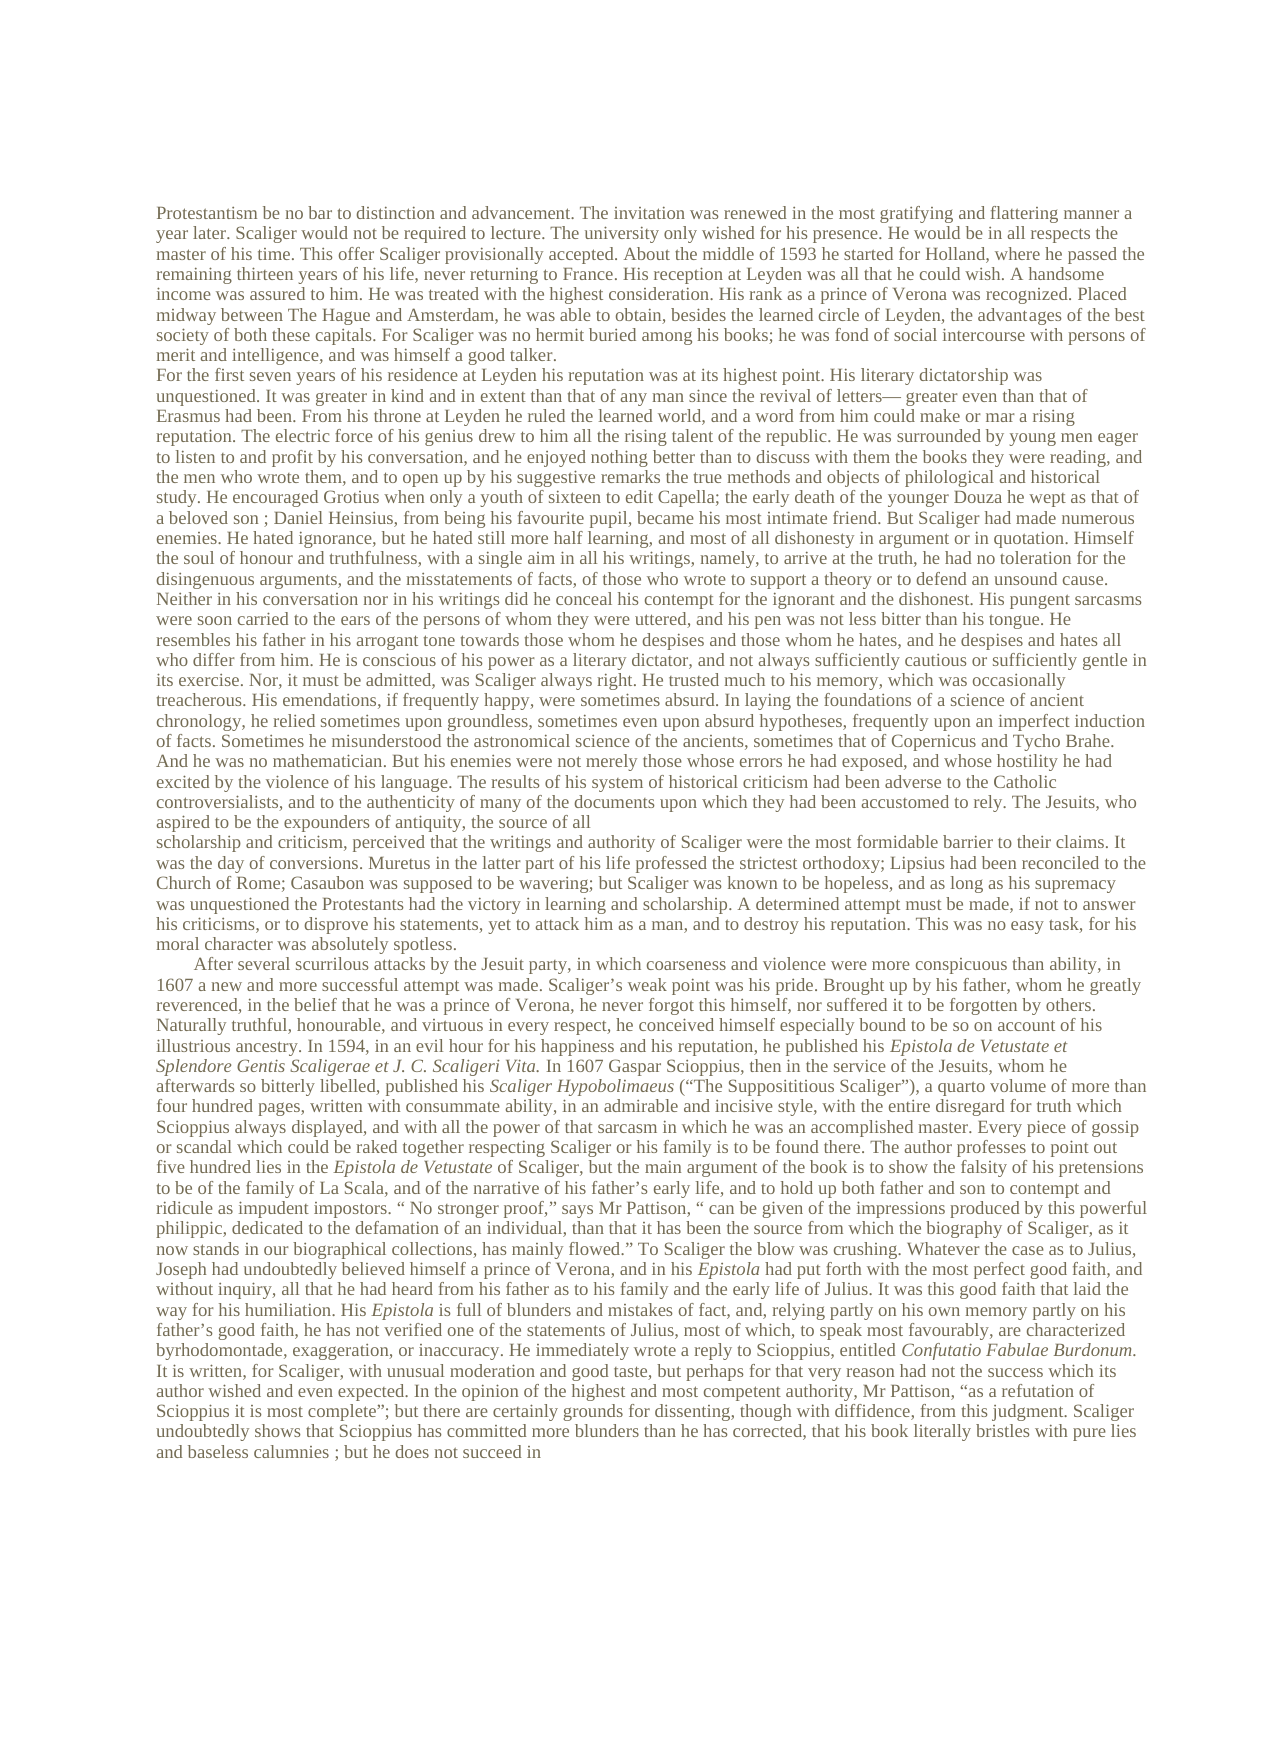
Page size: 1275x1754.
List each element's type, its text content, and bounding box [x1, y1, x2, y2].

text scholarship and criticism, perceived that the writings and authority of Scaliger were the most formidable barrier to their claims. It was the day of conversions. Muretus in the latter part of his life professed the strictest orthodoxy; Lipsius had been reconciled to the Church of Rome; Casaubon was supposed to be wavering; but Scaliger was known to be hopeless, and as long as his supremacy was unquestioned the Protestants had the victory in learning and scholarship. A determined attempt must be made, if not to answer his criticisms, or to disprove his statements, yet to attack him as a man, and to destroy his reputation. This was no easy task, for his moral character was absolutely spotless. [156, 833, 1149, 954]
text For the first seven years of his residence at Leyden his reputation was at its highest point. His literary dictatorship was unquestioned. It was greater in kind and in extent than that of any man since the revival of letters— greater even than that of Erasmus had been. From his throne at Leyden he ruled the learned world, and a word from him could make or mar a rising reputation. The electric force of his genius drew to him all the rising talent of the republic. He was surrounded by young men eager to listen to and profit by his conversation, and he enjoyed nothing better than to discuss with them the books they were reading, and the men who wrote them, and to open up by his suggestive remarks the true methods and objects of philological and historical study. He encouraged Grotius when only a youth of sixteen to edit Capella; the early death of the younger Douza he wept as that of a beloved son ; Daniel Heinsius, from being his favourite pupil, became his most intimate friend. But Scaliger had made numerous enemies. He hated ignorance, but he hated still more half learning, and most of all dishonesty in argument or in quotation. Himself the soul of honour and truthfulness, with a single aim in all his writings, namely, to arrive at the truth, he had no toleration for the disingenuous arguments, and the misstatements of facts, of those who wrote to support a theory or to defend an unsound cause. Neither in his conversation nor in his writings did he conceal his contempt for the ignorant and the dishonest. His pungent sarcasms were soon carried to the ears of the persons of whom they were uttered, and his pen was not less bitter than his tongue. He resembles his father in his arrogant tone towards those whom he despises and those whom he hates, and he despises and hates all who differ from him. He is conscious of his power as a literary dictator, and not always sufficiently cautious or sufficiently gentle in its exercise. Nor, it must be admitted, was Scaliger always right. He trusted much to his memory, which was occasionally treacherous. His emendations, if frequently happy, were sometimes absurd. In laying the foundations of a science of ancient chronology, he relied sometimes upon groundless, sometimes even upon absurd hypotheses, frequently upon an imperfect induction of facts. Sometimes he misunderstood the astronomical science of the ancients, sometimes that of Copernicus and Tycho Brahe. And he was no mathematician. But his enemies were not merely those whose errors he had exposed, and whose hostility he had excited by the violence of his language. The results of his system of historical criticism had been adverse to the Catholic controversialists, and to the authenticity of many of the documents upon which they had been accustomed to rely. The Jesuits, who aspired to be the expounders of antiquity, the source of all [156, 366, 1149, 833]
text Protestantism be no bar to distinction and advancement. The invitation was renewed in the most gratifying and flattering manner a year later. Scaliger would not be required to lecture. The university only wished for his presence. He would be in all respects the master of his time. This offer Scaliger provisionally accepted. About the middle of 1593 he started for Holland, where he passed the remaining thirteen years of his life, never returning to France. His reception at Leyden was all that he could wish. A handsome income was assured to him. He was treated with the highest consideration. His rank as a prince of Verona was recognized. Placed midway between The Hague and Amsterdam, he was able to obtain, besides the learned circle of Leyden, the advantages of the best society of both these capitals. For Scaliger was no hermit buried among his books; he was fond of social intercourse with persons of merit and intelligence, and was himself a good talker. [156, 203, 1149, 366]
text After several scurrilous attacks by the Jesuit party, in which coarseness and violence were more conspicuous than ability, in 1607 a new and more successful attempt was made. Scaliger’s weak point was his pride. Brought up by his father, whom he greatly reverenced, in the belief that he was a prince of Verona, he never forgot this himself, nor suffered it to be forgotten by others. Naturally truthful, honourable, and virtuous in every respect, he conceived himself especially bound to be so on account of his illustrious ancestry. In 1594, in an evil hour for his happiness and his reputation, he published his Epistola de Vetustate et Splendore Gentis Scaligerae et J. C. Scaligeri Vita. In 1607 Gaspar Scioppius, then in the service of the Jesuits, whom he afterwards so bitterly libelled, published his Scaliger Hypobolimaeus (“The Supposititious Scaliger”), a quarto volume of more than four hundred pages, written with consummate ability, in an admirable and incisive style, with the entire disregard for truth which Scioppius always displayed, and with all the power of that sarcasm in which he was an accomplished master. Every piece of gossip or scandal which could be raked together respecting Scaliger or his family is to be found there. The author professes to point out five hundred lies in the Epistola de Vetustate of Scaliger, but the main argument of the book is to show the falsity of his pretensions to be of the family of La Scala, and of the narrative of his father’s early life, and to hold up both father and son to contempt and ridicule as impudent impostors. “ No stronger proof,” says Mr Pattison, “ can be given of the impressions produced by this powerful philippic, dedicated to the defamation of an individual, than that it has been the source from which the biography of Scaliger, as it now stands in our biographical collections, has mainly flowed.” To Scaliger the blow was crushing. Whatever the case as to Julius, Joseph had undoubtedly believed himself a prince of Verona, and in his Epistola had put forth with the most perfect good faith, and without inquiry, all that he had heard from his father as to his family and the early life of Julius. It was this good faith that laid the way for his humiliation. His Epistola is full of blunders and mistakes of fact, and, relying partly on his own memory partly on his father’s good faith, he has not verified one of the statements of Julius, most of which, to speak most favourably, are characterized byrhodomontade, exaggeration, or inaccuracy. He immediately wrote a reply to Scioppius, entitled Confutatio Fabulae Burdonum. It is written, for Scaliger, with unusual moderation and good taste, but perhaps for that very reason had not the success which its author wished and even expected. In the opinion of the highest and most competent authority, Mr Pattison, “as a refutation of Scioppius it is most complete”; but there are certainly grounds for dissenting, though with diffidence, from this judgment. Scaliger undoubtedly shows that Scioppius has committed more blunders than he has corrected, that his book literally bristles with pure lies and baseless calumnies ; but he does not succeed in [156, 954, 1149, 1462]
